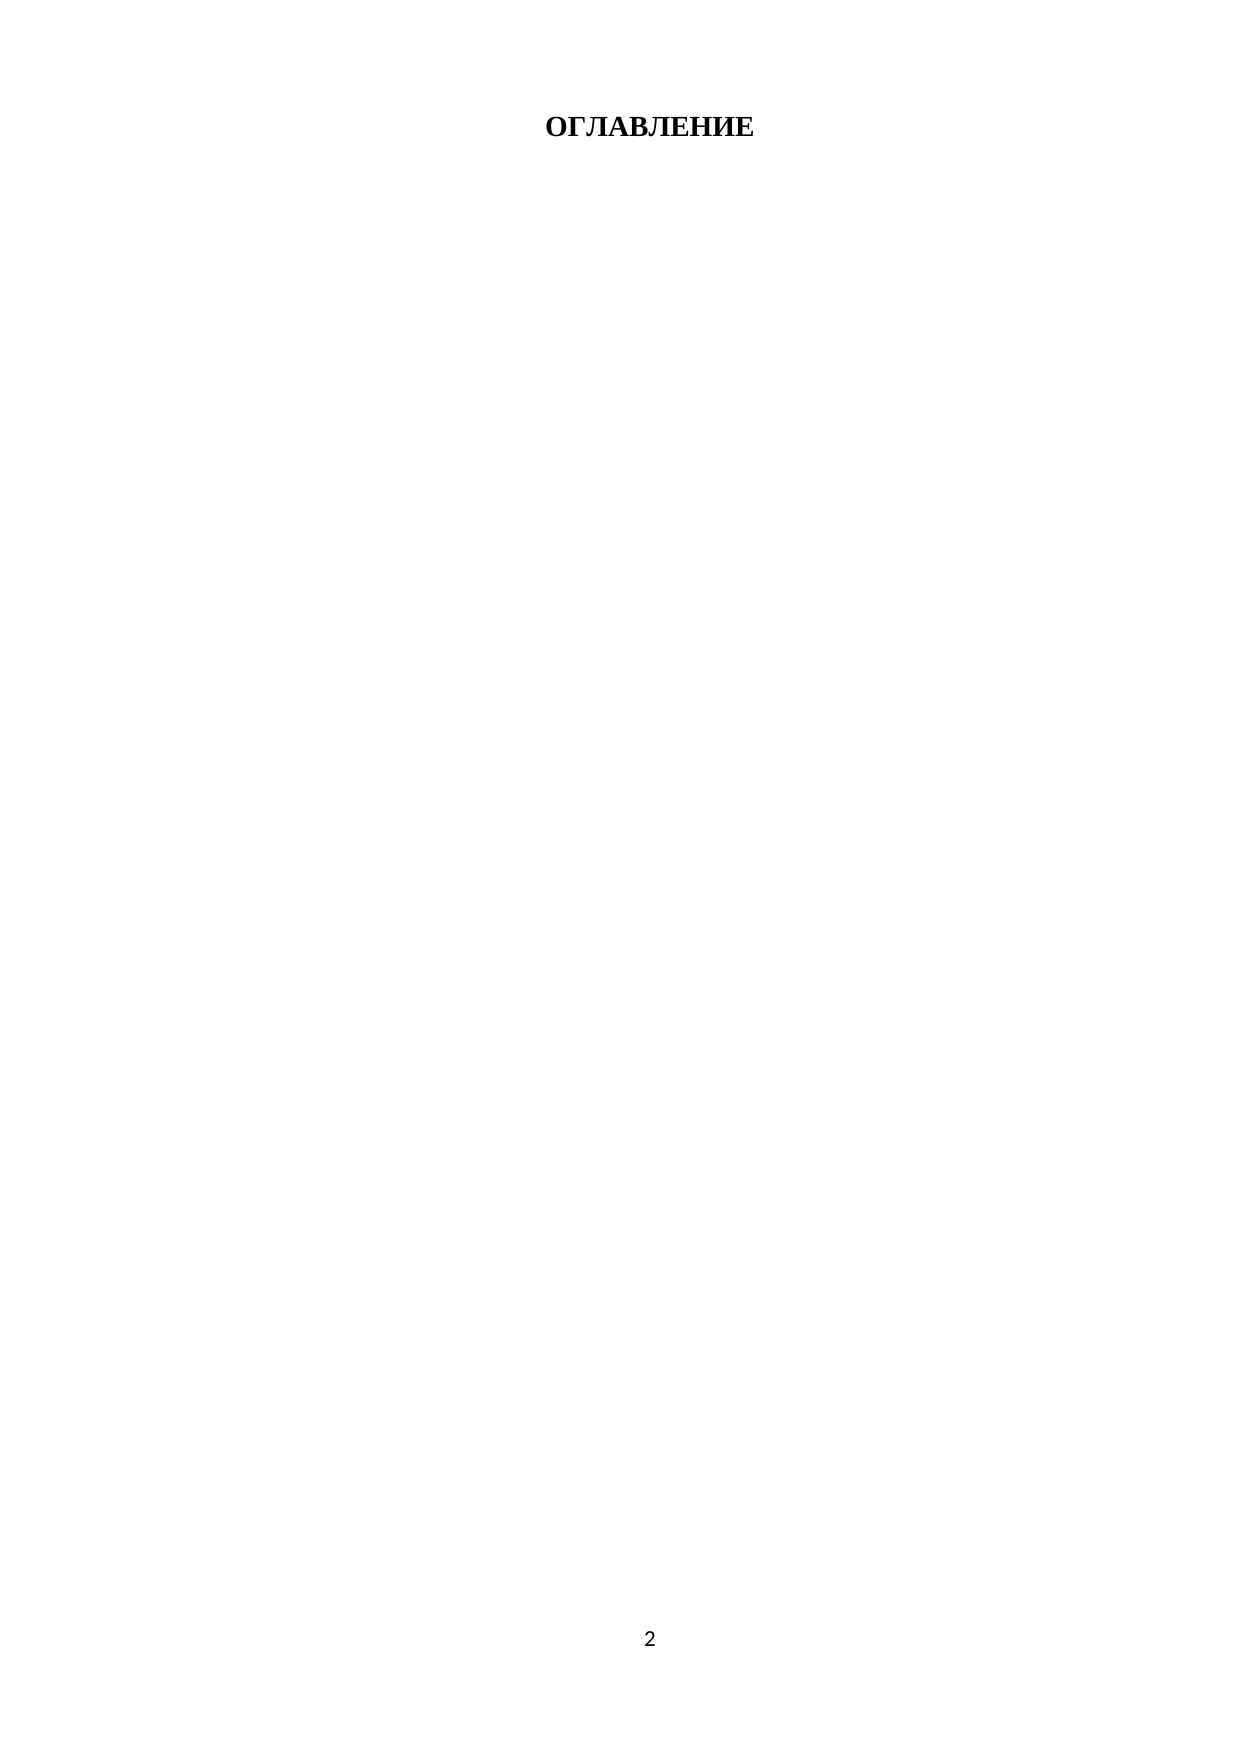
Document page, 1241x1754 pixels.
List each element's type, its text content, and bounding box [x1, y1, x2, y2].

text ОГЛАВЛЕНИЕ [118, 109, 1181, 143]
